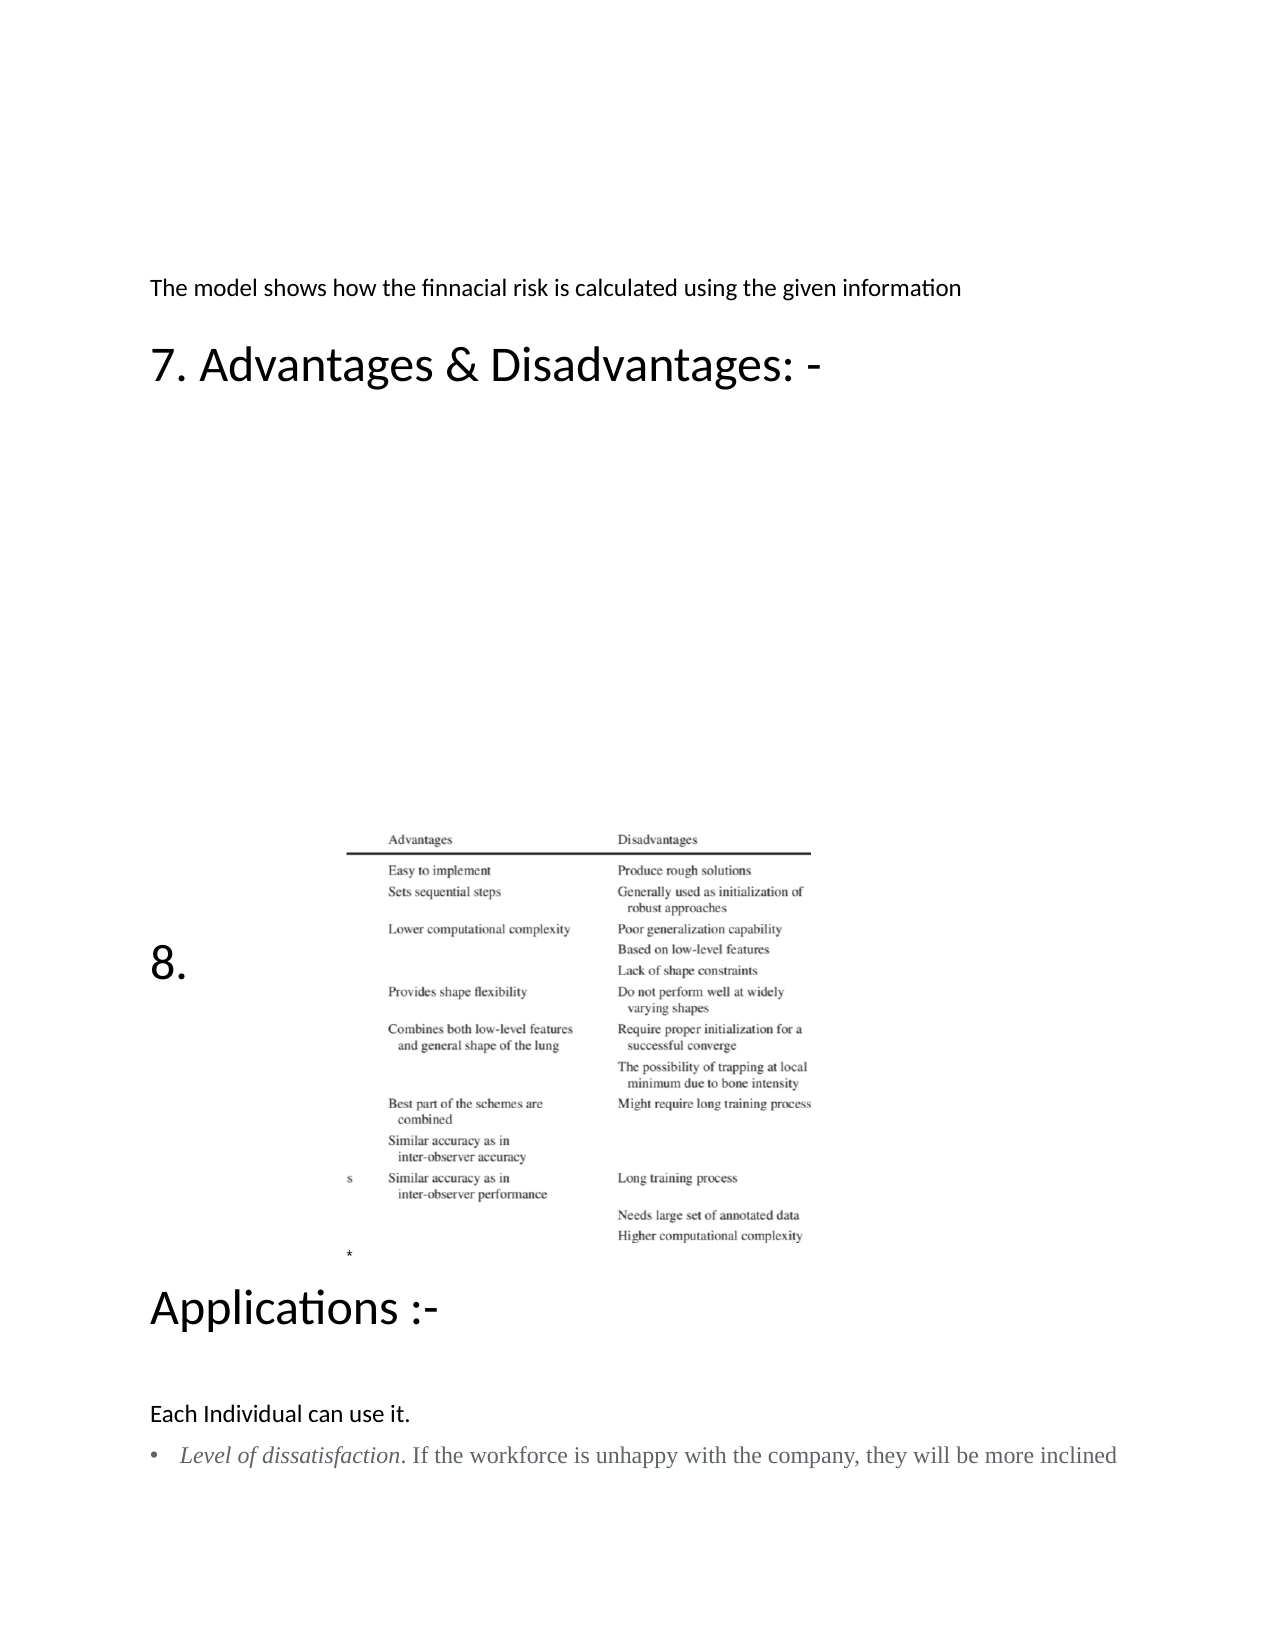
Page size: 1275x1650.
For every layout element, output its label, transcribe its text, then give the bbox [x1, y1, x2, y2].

picture [268, 811, 949, 1262]
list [150, 1428, 1125, 1468]
text 8. Applications :- [150, 931, 1125, 1337]
text Each Individual can use it. [150, 1398, 1125, 1428]
text The model shows how the finnacial risk is calculated using the given information [150, 272, 1125, 303]
text 7. Advantages & Disadvantages: - [150, 333, 1125, 394]
